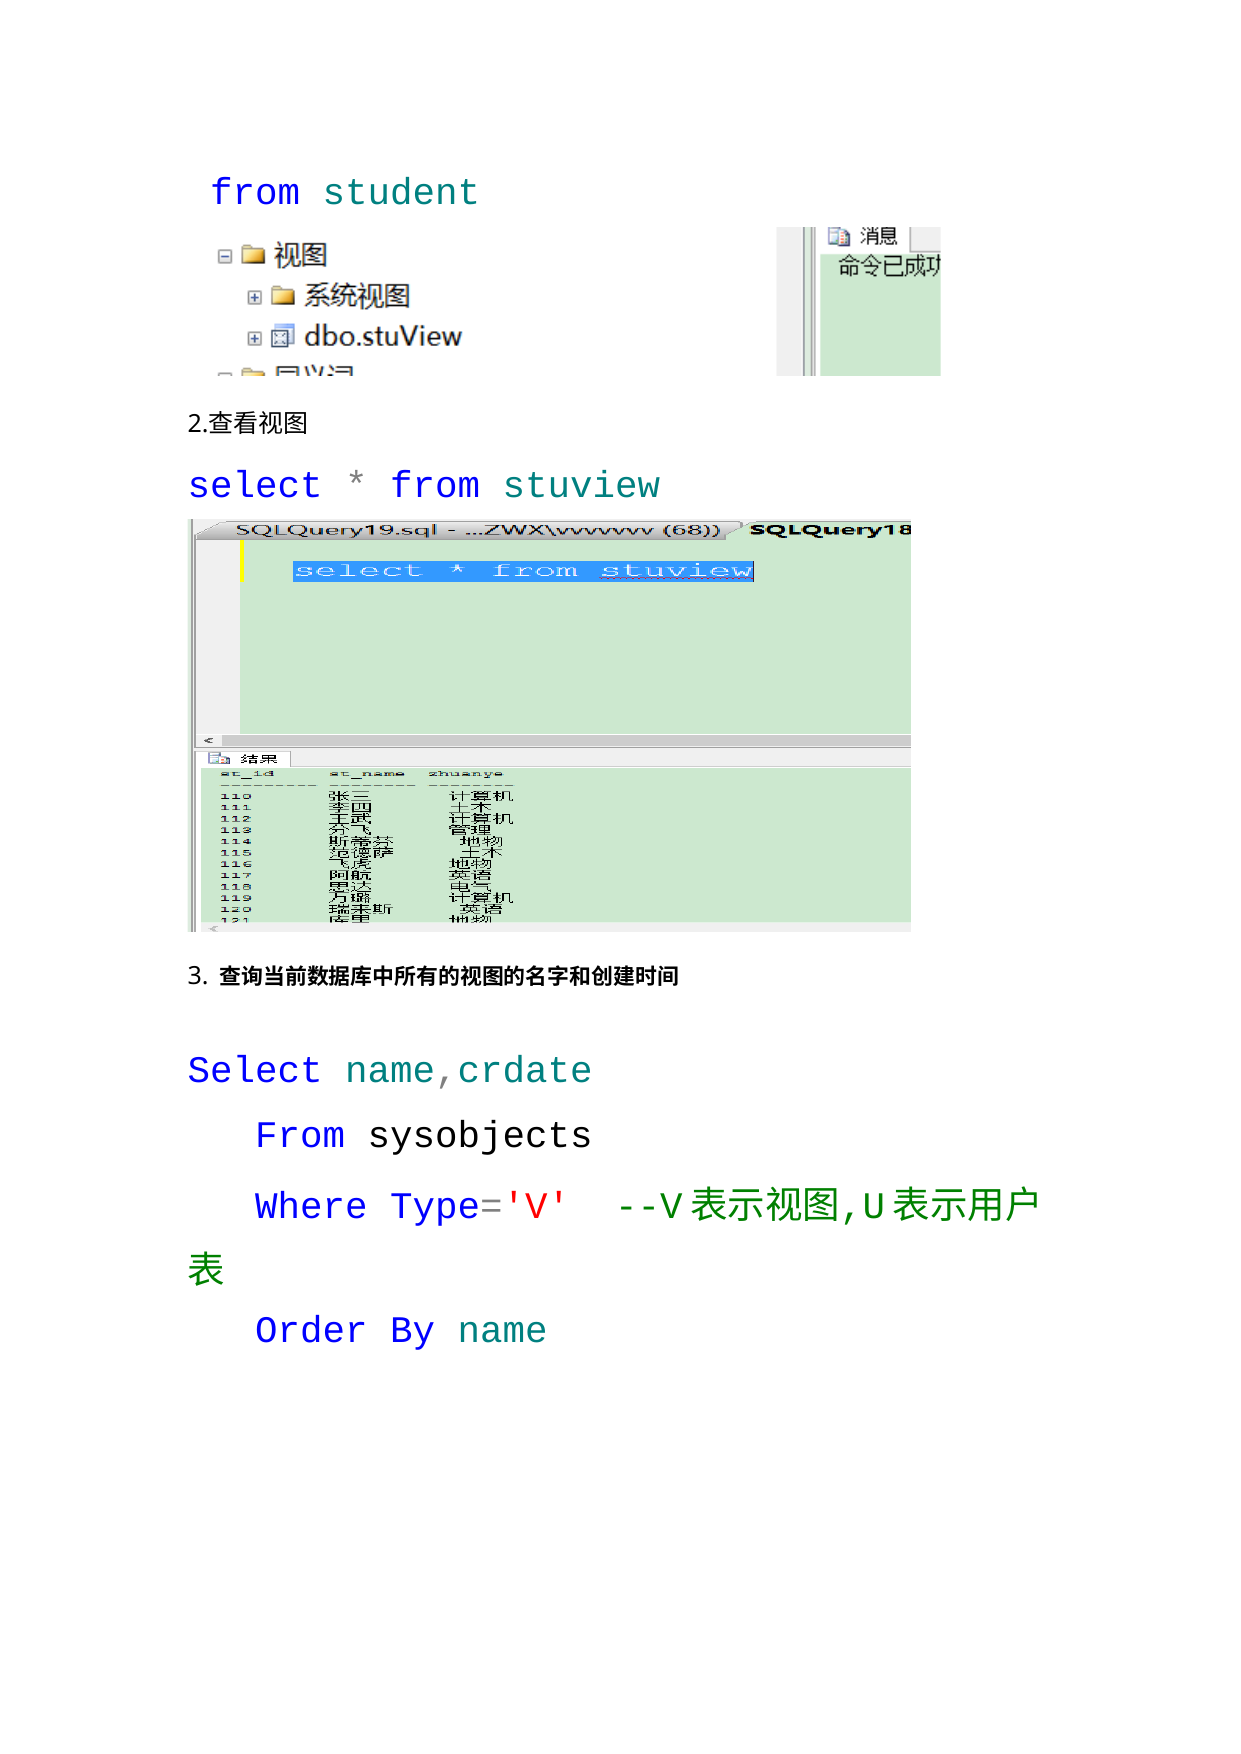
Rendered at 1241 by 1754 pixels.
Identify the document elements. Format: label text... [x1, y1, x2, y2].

text Where Type='V' --V表示视图,U表示用户表 [187, 1169, 1053, 1299]
picture [187, 227, 941, 376]
text from student [187, 162, 1053, 227]
text From sysobjects [187, 1104, 1053, 1169]
text 2.查看视图 [187, 389, 1053, 454]
text Order By name [187, 1299, 1053, 1364]
text 3. 查询当前数据库中所有的视图的名字和创建时间 [187, 942, 1053, 1007]
picture [187, 519, 911, 932]
text Select name,crdate [187, 1039, 1053, 1104]
text select * from stuview [187, 454, 1053, 519]
